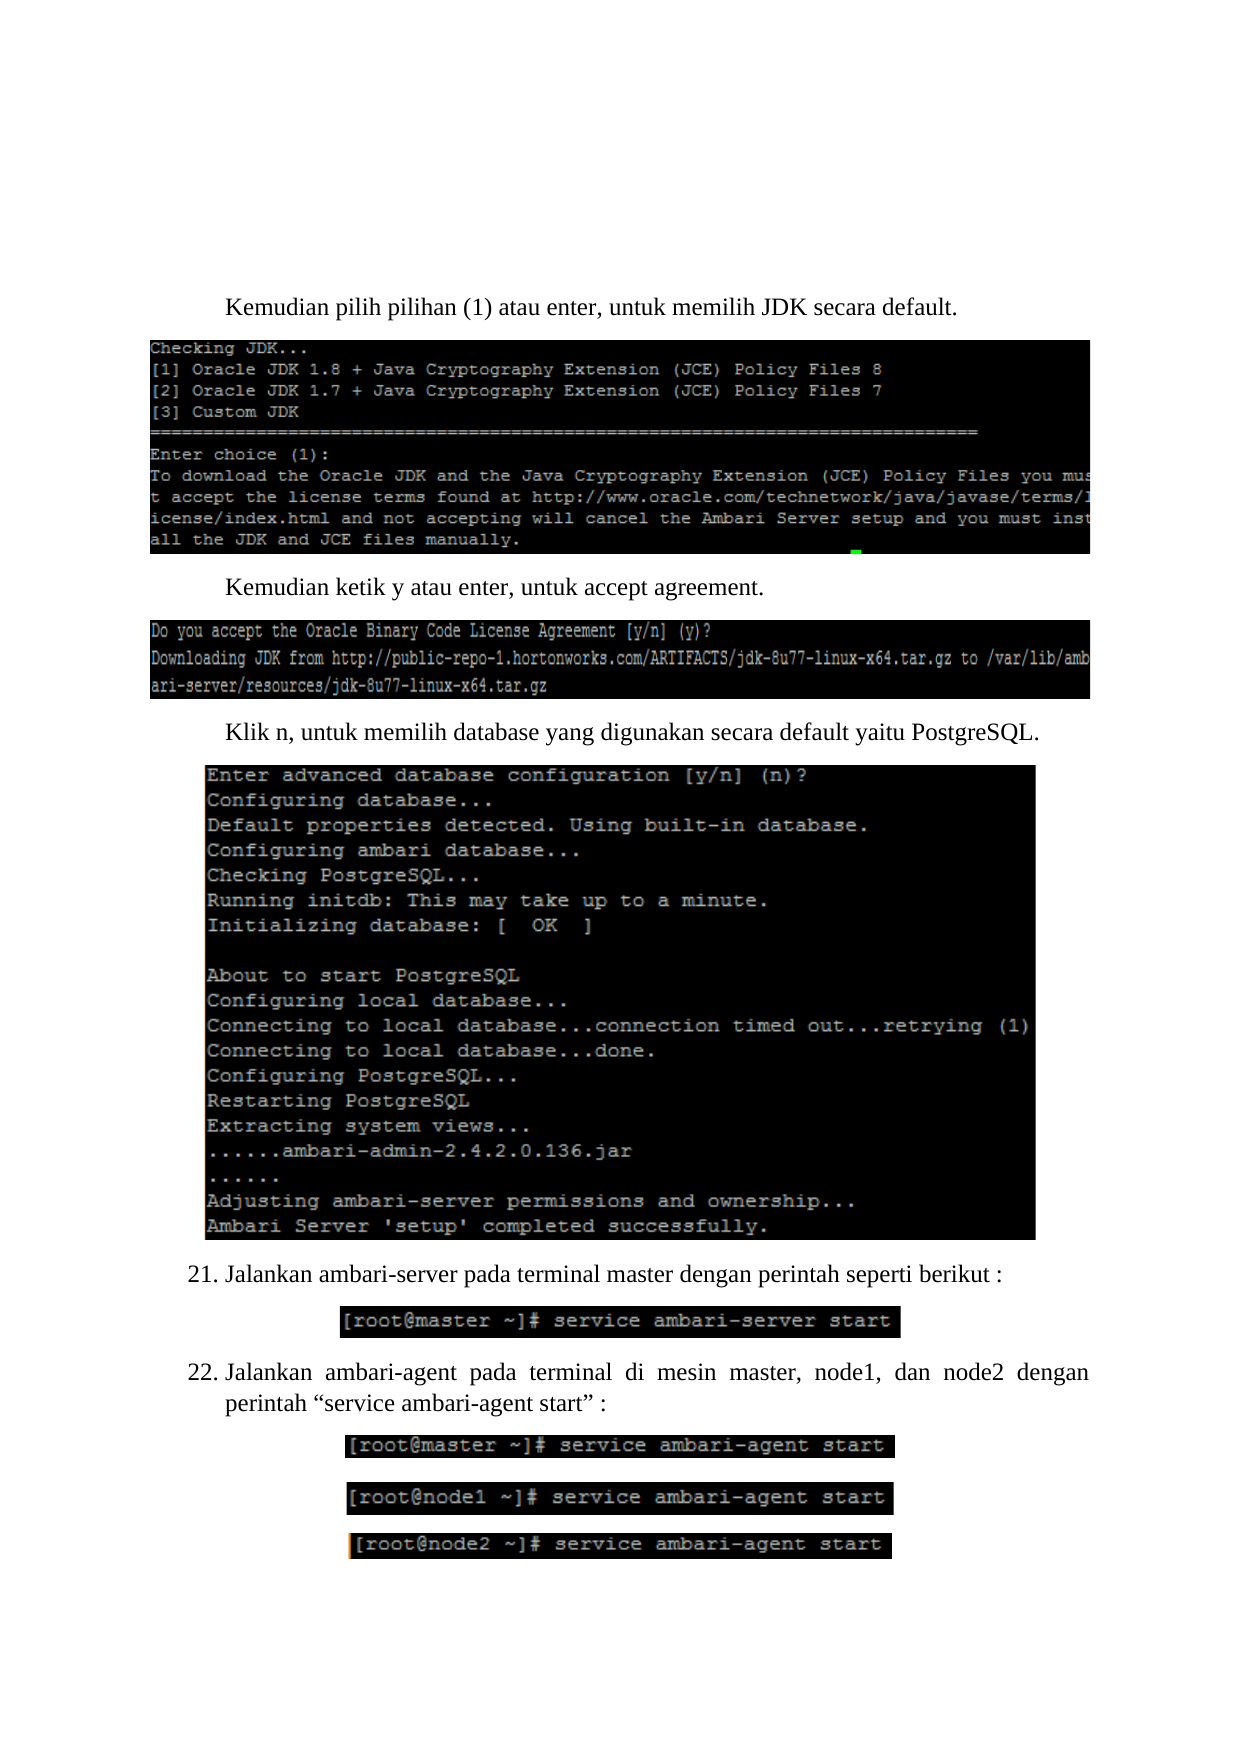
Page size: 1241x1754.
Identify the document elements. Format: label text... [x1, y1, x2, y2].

picture [150, 340, 1091, 554]
picture [339, 1306, 901, 1338]
list Jalankan ambari-agent pada terminal di mesin master, node1, dan node2 dengan perintah “service ambari-agent start” : [187, 1357, 1090, 1416]
list Jalankan ambari-server pada terminal master dengan perintah seperti berikut : [187, 1259, 1090, 1287]
picture [345, 1435, 895, 1458]
text Kemudian ketik y atau enter, untuk accept agreement. [150, 572, 1090, 601]
text Kemudian pilih pilihan (1) atau enter, untuk memilih JDK secara default. [150, 292, 1090, 321]
picture [346, 1482, 894, 1515]
picture [150, 620, 1091, 699]
text Klik n, untuk memilih database yang digunakan secara default yaitu PostgreSQL. [150, 717, 1090, 746]
picture [348, 1533, 892, 1559]
picture [204, 765, 1036, 1240]
